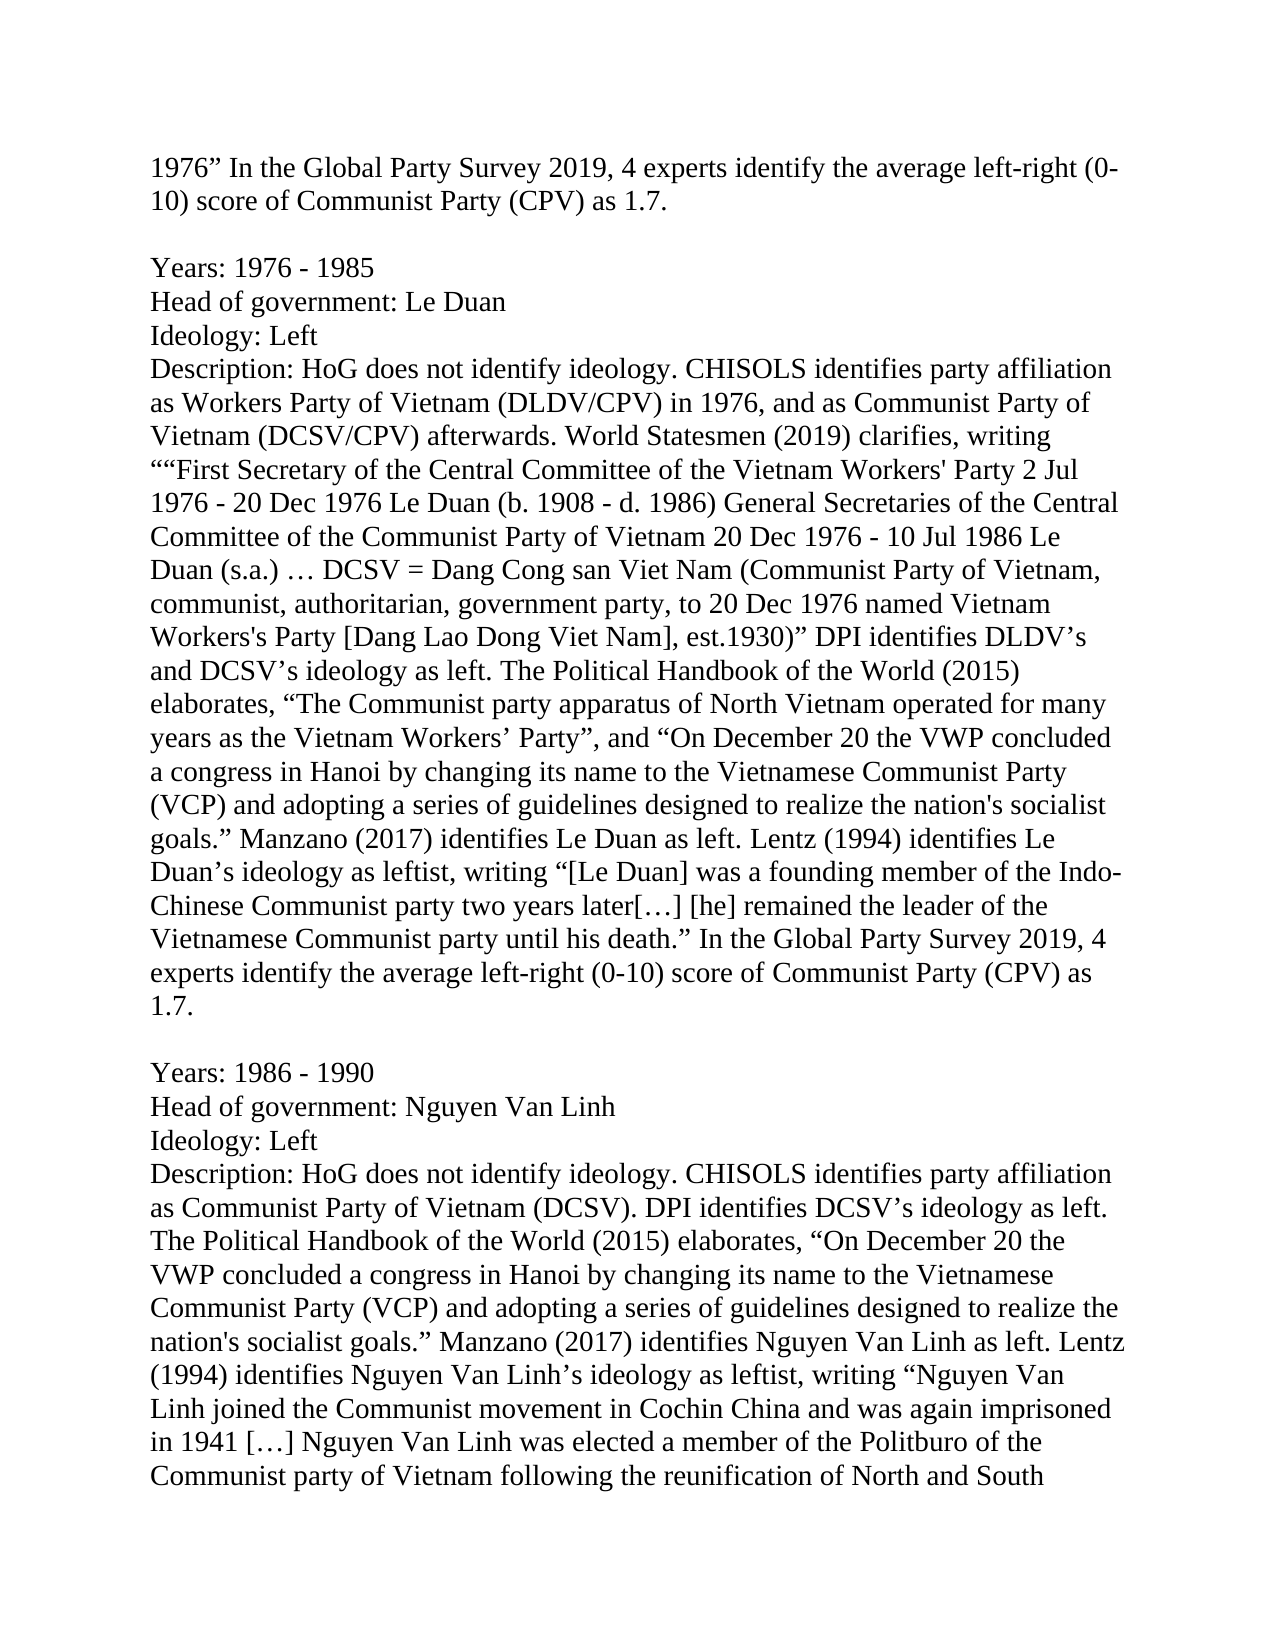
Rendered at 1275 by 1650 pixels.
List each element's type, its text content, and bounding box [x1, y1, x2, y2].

text Head of government: Le Duan [150, 284, 1125, 318]
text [150, 1156, 1125, 1492]
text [150, 150, 1125, 217]
text Years: 1986 - 1990 [150, 1056, 1125, 1089]
text Years: 1976 - 1985 [150, 251, 1125, 284]
text Description: HoG does not identify ideology. CHISOLS identifies party affiliation as Workers Party of Vietnam (DLDV/CPV) in 1976, and as Communist Party of Vietnam (DCSV/CPV) afterwards. World Statesmen (2019) clarifies, writing ““First Secretary of the Central Committee of the Vietnam Workers' Party 2 Jul 1976 - 20 Dec 1976 Le Duan (b. 1908 - d. 1986) General Secretaries of the Central Committee of the Communist Party of Vietnam 20 Dec 1976 - 10 Jul 1986 Le Duan (s.a.) … DCSV = Dang Cong san Viet Nam (Communist Party of Vietnam, communist, authoritarian, government party, to 20 Dec 1976 named Vietnam Workers's Party [Dang Lao Dong Viet Nam], est.1930)” DPI identifies DLDV’s and DCSV’s ideology as left. The Political Handbook of the World (2015) elaborates, “The Communist party apparatus of North Vietnam operated for many years as the Vietnam Workers’ Party”, and “On December 20 the VWP concluded a congress in Hanoi by changing its name to the Vietnamese Communist Party (VCP) and adopting a series of guidelines designed to realize the nation's socialist goals.” Manzano (2017) identifies Le Duan as left. Lentz (1994) identifies Le Duan’s ideology as leftist, writing “[Le Duan] was a founding member of the Indo-Chinese Communist party two years later[…] [he] remained the leader of the Vietnamese Communist party until his death.” In the Global Party Survey 2019, 4 experts identify the average left-right (0-10) score of Communist Party (CPV) as 1.7. [150, 351, 1125, 1022]
text Ideology: Left [150, 1123, 1125, 1156]
text Ideology: Left [150, 318, 1125, 351]
text Head of government: Nguyen Van Linh [150, 1089, 1125, 1123]
